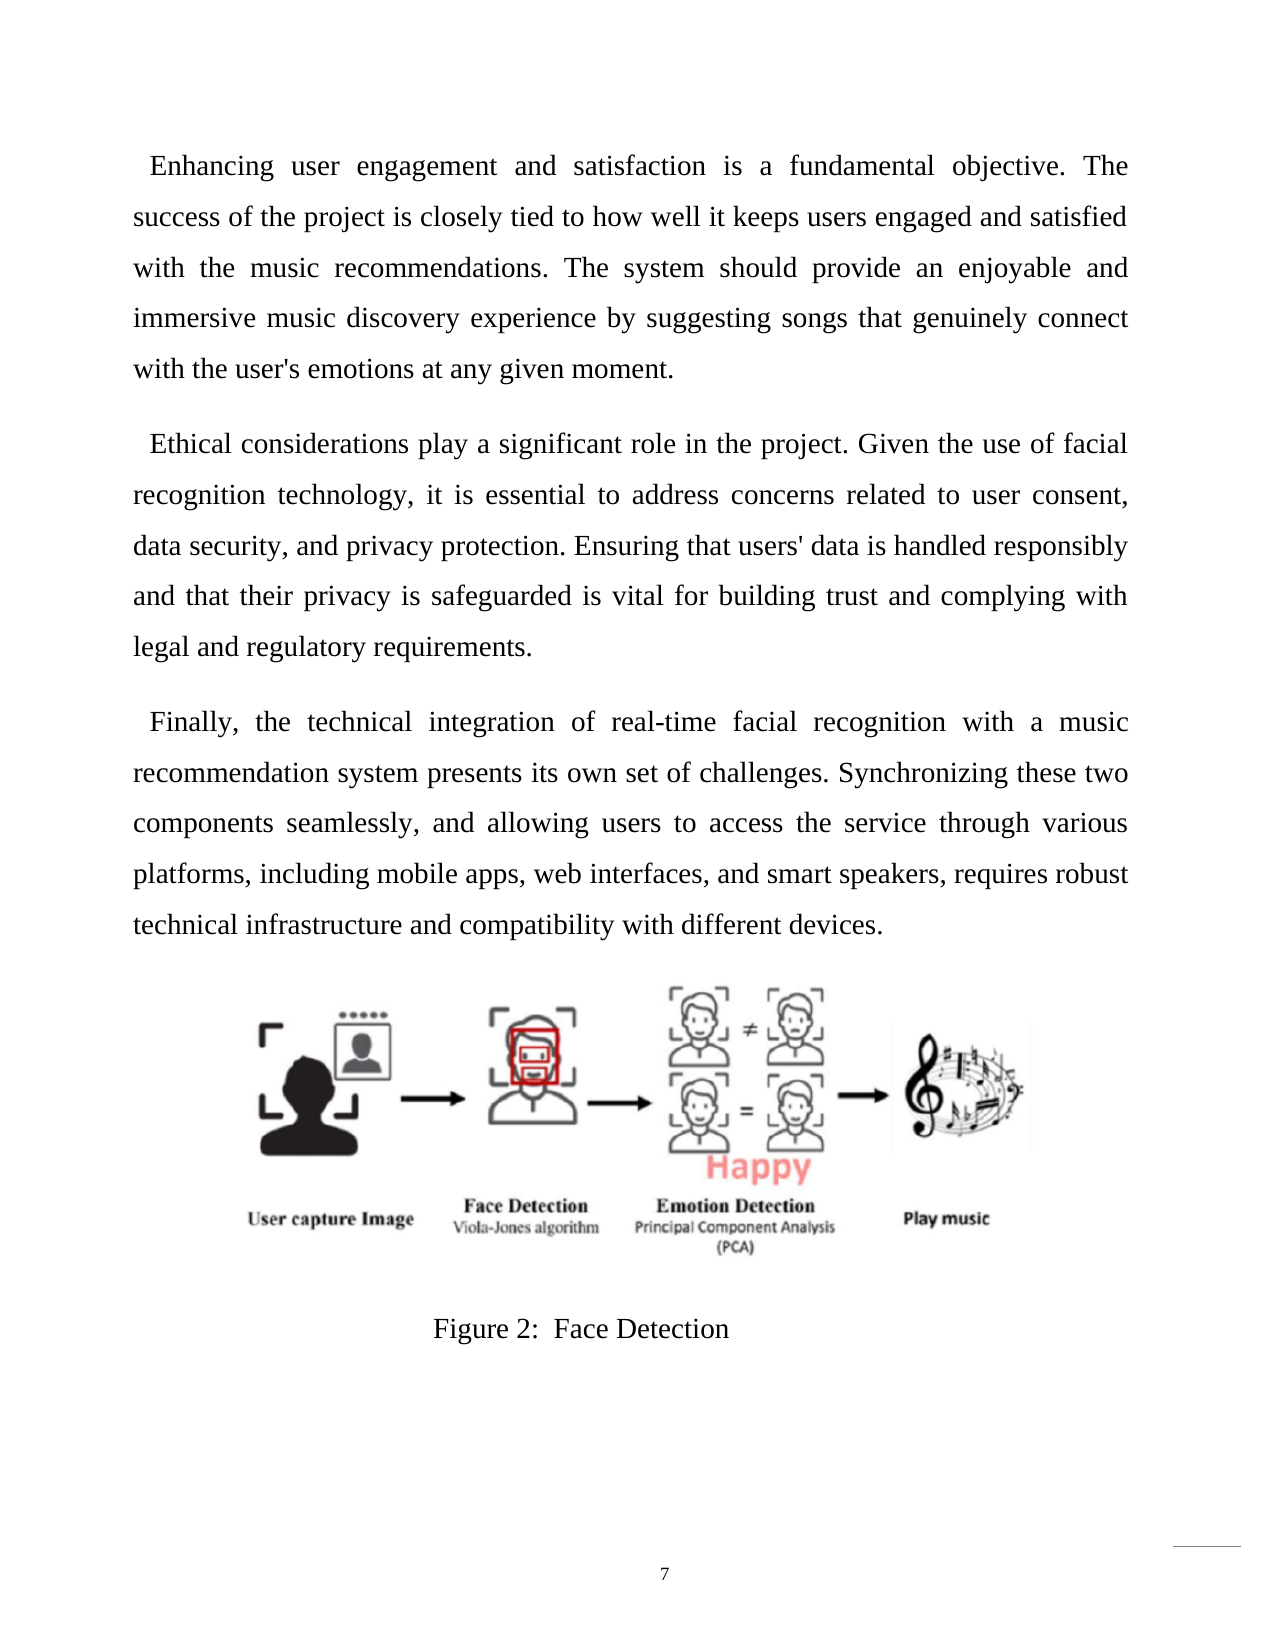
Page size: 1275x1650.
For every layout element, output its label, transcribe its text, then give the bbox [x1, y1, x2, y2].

text Enhancing user engagement and satisfaction is a fundamental objective. The success of the project is closely tied to how well it keeps users engaged and satisfied with the music recommendations. The system should provide an enjoyable and immersive music discovery experience by suggesting songs that genuinely connect with the user's emotions at any given moment. [133, 148, 1129, 384]
text Finally, the technical integration of real-time facial recognition with a music recommendation system presents its own set of challenges. Synchronizing these two components seamlessly, and allowing users to access the service through various platforms, including mobile apps, web interfaces, and smart speakers, requires robust technical infrastructure and compatibility with different devices. [133, 704, 1129, 940]
picture [207, 982, 1081, 1268]
text Ethical considerations play a significant role in the project. Given the use of facial recognition technology, it is essential to address concerns related to user consent, data security, and privacy protection. Ensuring that users' data is handled responsibly and that their privacy is safeguarded is vital for building trust and complying with legal and regulatory requirements. [133, 426, 1129, 662]
text Figure 2: Face Detection [133, 1312, 1129, 1345]
